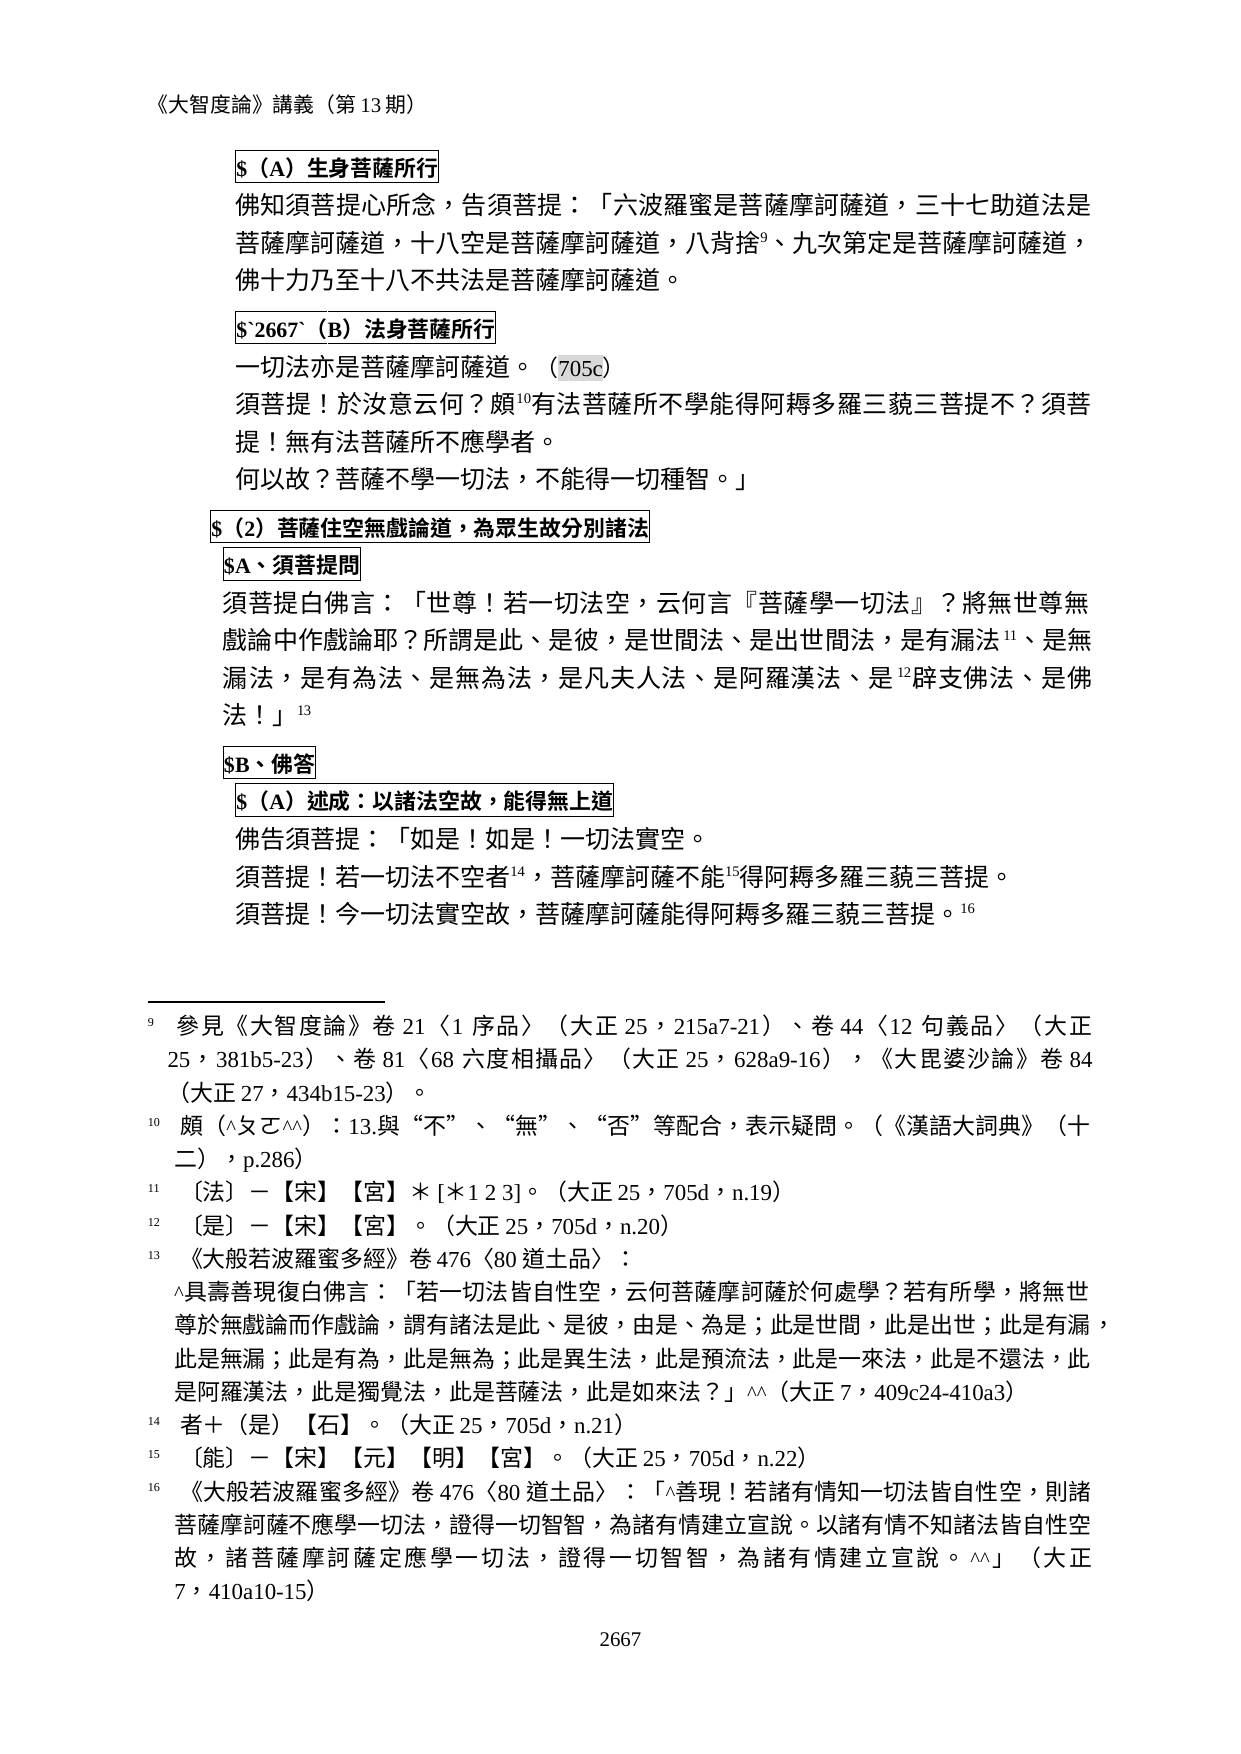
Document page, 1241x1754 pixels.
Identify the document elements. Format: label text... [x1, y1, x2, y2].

text 須菩提！於汝意云何？頗有法菩薩所不學能得阿耨多羅三藐三菩提不？須菩提！無有法菩薩所不應學者。 [235, 384, 1092, 459]
text $`2667`（B）法身菩薩所行 [235, 309, 1092, 346]
text $（A）述成：以諸法空故，能得無上道 [235, 781, 1092, 819]
text 須菩提白佛言：「世尊！若一切法空，云何言『菩薩學一切法』？將無世尊無戲論中作戲論耶？所謂是此、是彼，是世間法、是出世間法，是有漏法、是無漏法，是有為法、是無為法，是凡夫人法、是阿羅漢法、是辟支佛法、是佛法！」 [223, 583, 1092, 733]
text 須菩提！今一切法實空故，菩薩摩訶薩能得阿耨多羅三藐三菩提。 [235, 894, 1092, 931]
text $B、佛答 [223, 744, 1092, 781]
text 佛告須菩提：「如是！如是！一切法實空。 [235, 819, 1092, 856]
text $（2）菩薩住空無戲論道，為眾生故分別諸法 [210, 508, 1092, 545]
text 一切法亦是菩薩摩訶薩道。（705c） [235, 346, 1092, 384]
text 須菩提！若一切法不空者，菩薩摩訶薩不能得阿耨多羅三藐三菩提。 [235, 856, 1092, 894]
text $A、須菩提問 [223, 545, 1092, 583]
text $（A）生身菩薩所行 [235, 148, 1092, 185]
text 何以故？菩薩不學一切法，不能得一切種智。」 [235, 459, 1092, 496]
text 佛知須菩提心所念，告須菩提：「六波羅蜜是菩薩摩訶薩道，三十七助道法是菩薩摩訶薩道，十八空是菩薩摩訶薩道，八背捨、九次第定是菩薩摩訶薩道，佛十力乃至十八不共法是菩薩摩訶薩道。 [235, 185, 1092, 298]
